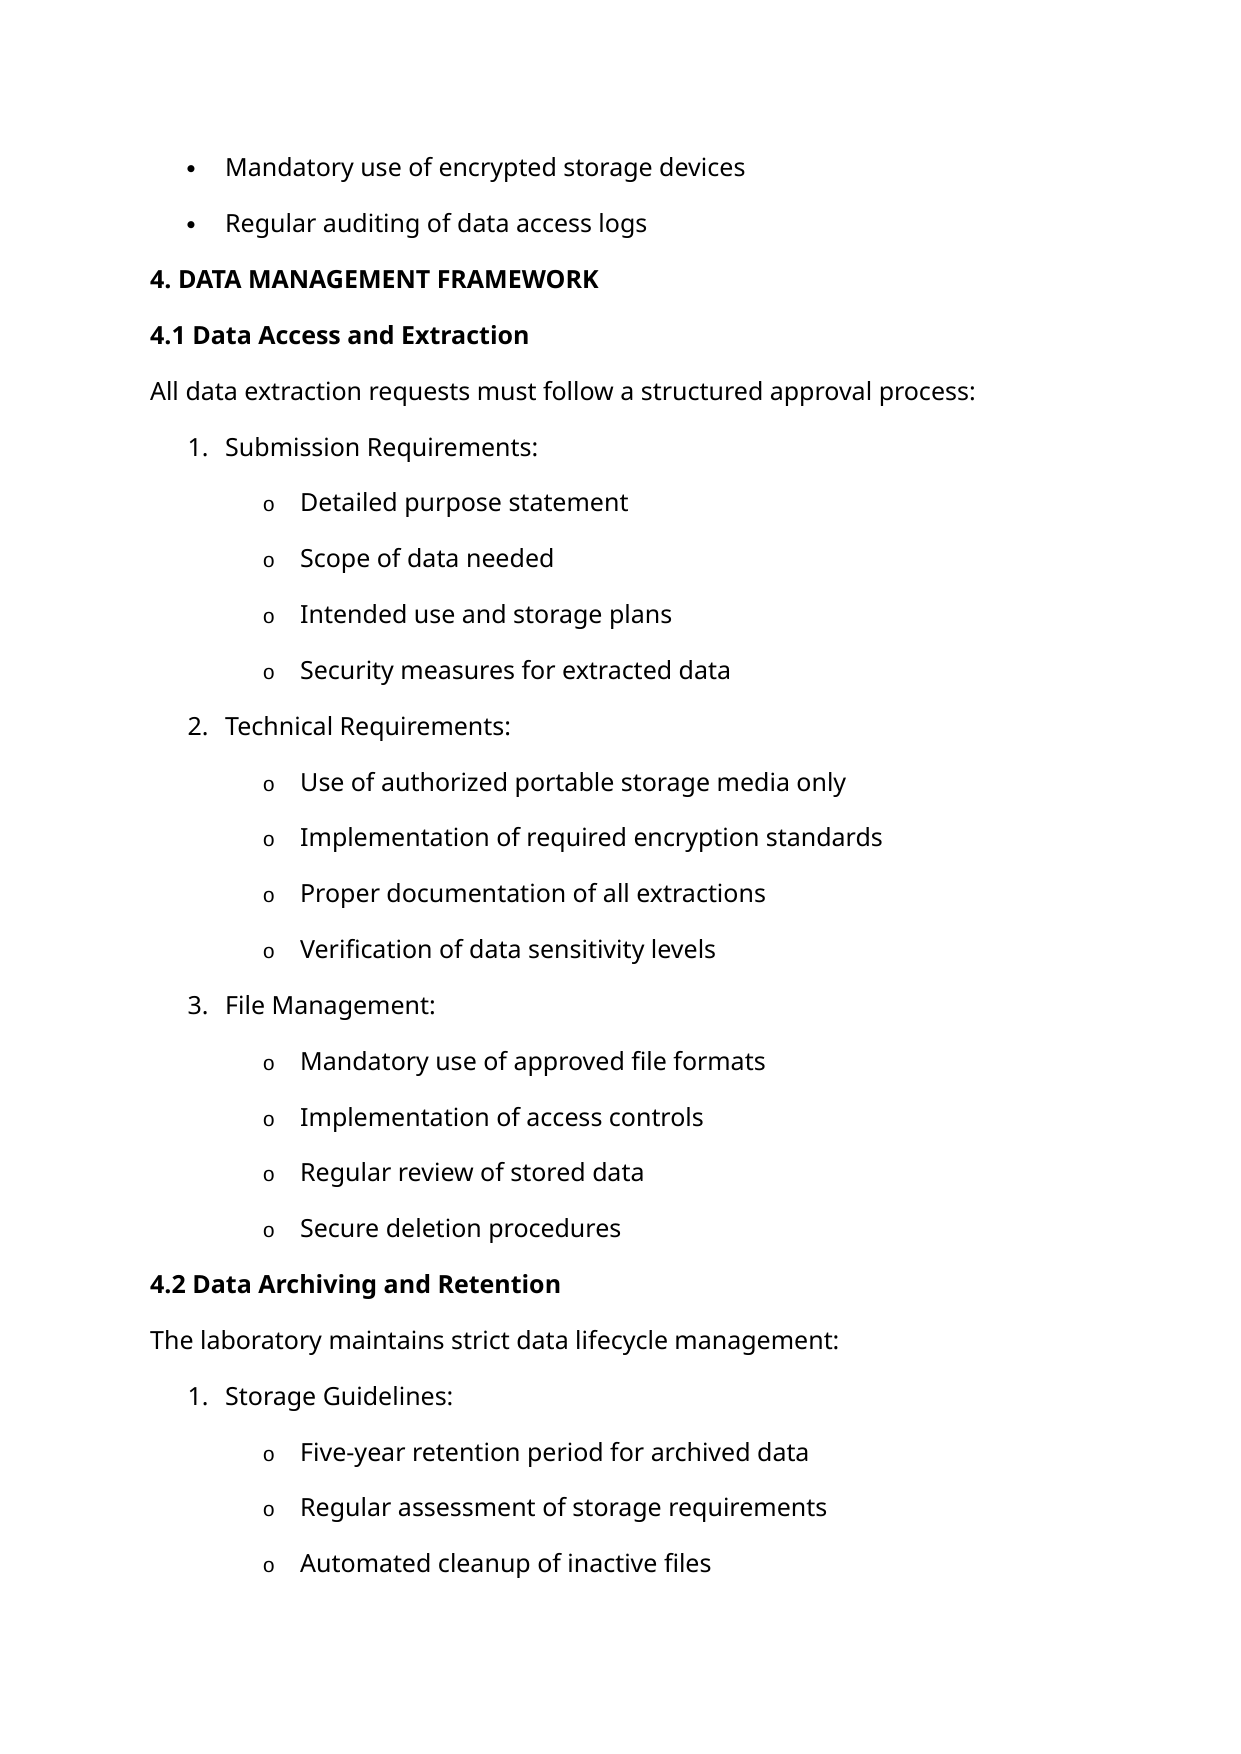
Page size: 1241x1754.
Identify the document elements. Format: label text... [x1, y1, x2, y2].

text All data extraction requests must follow a structured approval process: [150, 373, 1090, 407]
list File Management: [187, 987, 1090, 1022]
text 4.1 Data Access and Extraction [150, 317, 1090, 352]
list Submission Requirements: [187, 429, 1090, 463]
list Regular review of stored data [262, 1155, 1090, 1189]
list Use of authorized portable storage media only [262, 764, 1090, 798]
list Verification of data sensitivity levels [262, 932, 1090, 966]
list Five-year retention period for archived data [262, 1434, 1090, 1468]
text The laboratory maintains strict data lifecycle management: [150, 1322, 1090, 1357]
list Proper documentation of all extractions [262, 876, 1090, 910]
text 4. DATA MANAGEMENT FRAMEWORK [150, 262, 1090, 296]
list Automated cleanup of inactive files [262, 1546, 1090, 1580]
list Detailed purpose statement [262, 485, 1090, 519]
list Mandatory use of encrypted storage devices [187, 150, 1090, 184]
list Regular assessment of storage requirements [262, 1490, 1090, 1524]
list Intended use and storage plans [262, 597, 1090, 631]
list Secure deletion procedures [262, 1211, 1090, 1245]
list Storage Guidelines: [187, 1378, 1090, 1412]
list Implementation of required encryption standards [262, 820, 1090, 854]
list Mandatory use of approved file formats [262, 1043, 1090, 1077]
list Implementation of access controls [262, 1099, 1090, 1133]
text 4.2 Data Archiving and Retention [150, 1267, 1090, 1301]
list Scope of data needed [262, 541, 1090, 575]
list Technical Requirements: [187, 708, 1090, 742]
list Security measures for extracted data [262, 652, 1090, 687]
list Regular auditing of data access logs [187, 206, 1090, 240]
